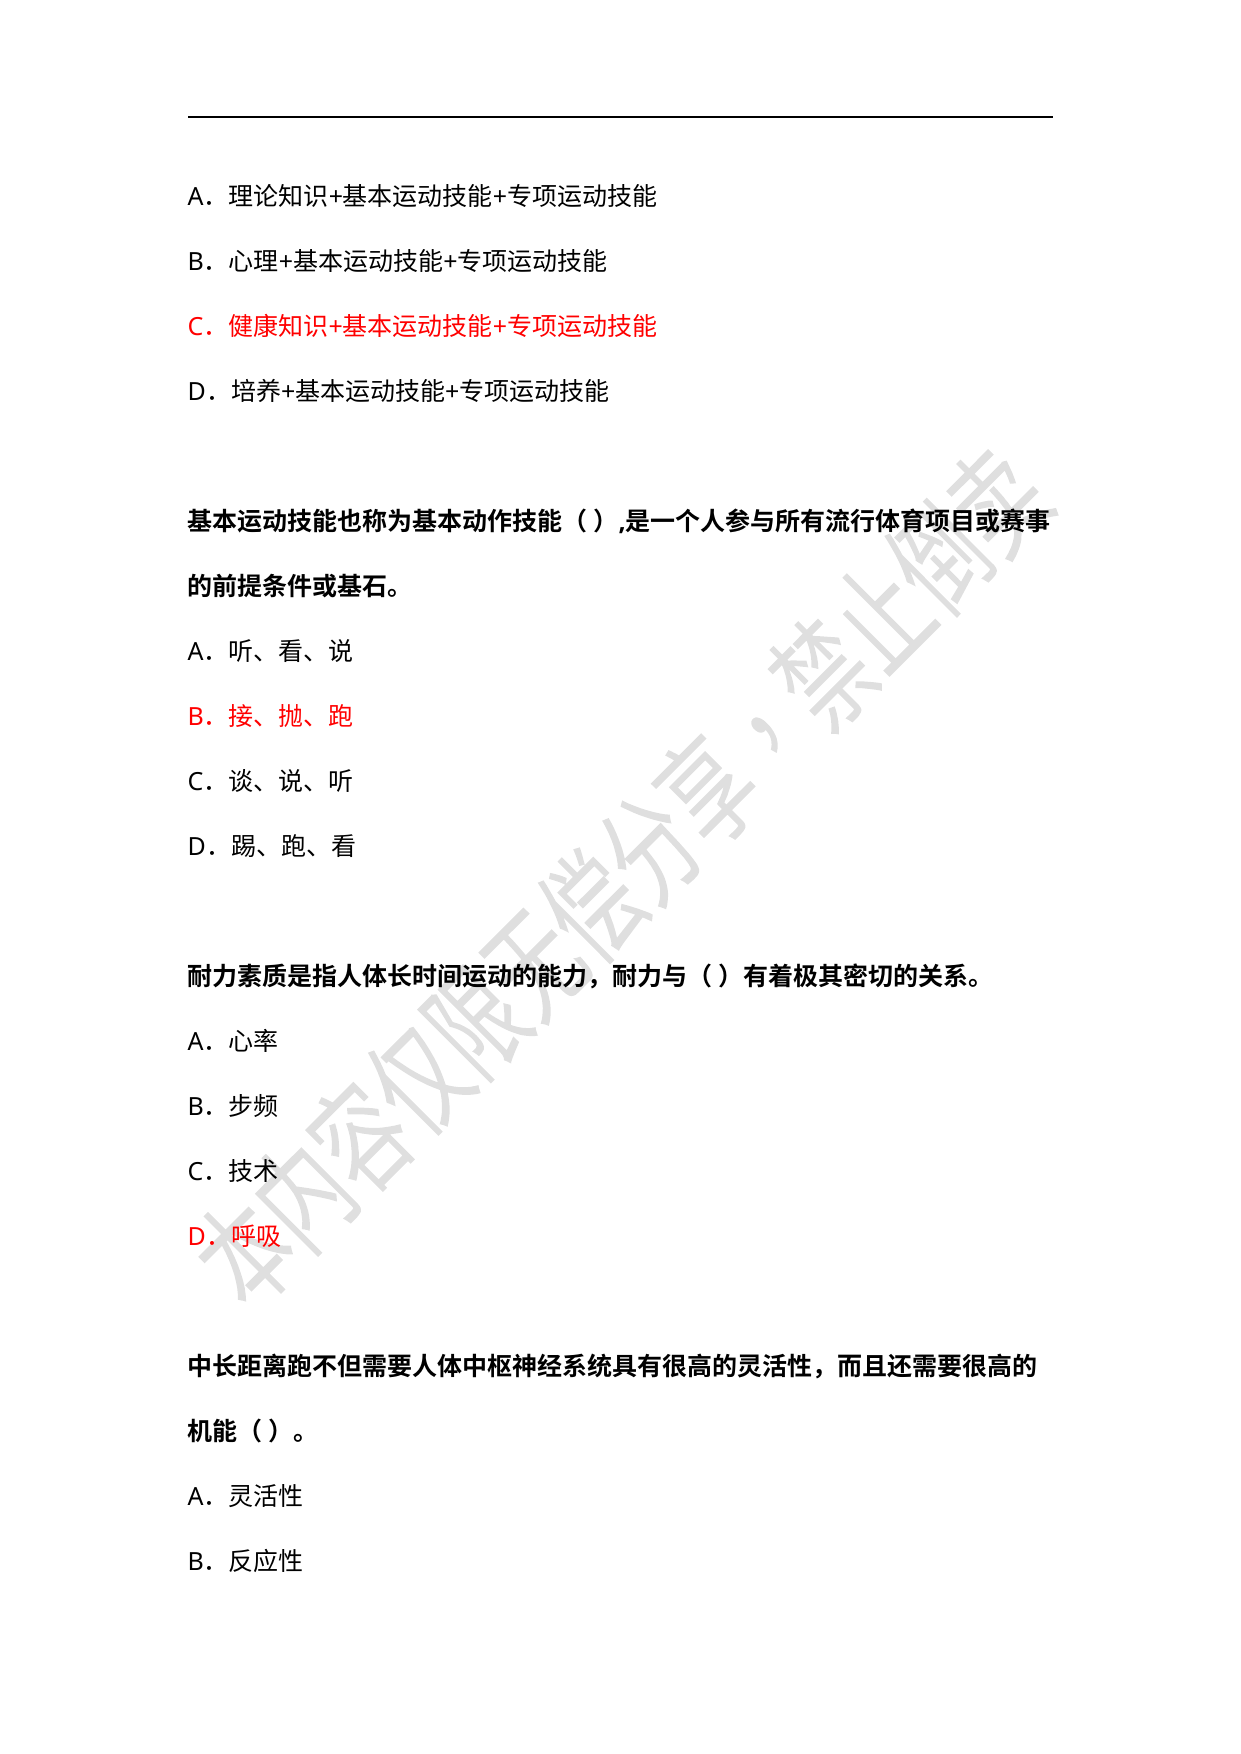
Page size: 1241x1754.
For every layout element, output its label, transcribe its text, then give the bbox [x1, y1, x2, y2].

text 耐力素质是指人体长时间运动的能力，耐力与（ ）有着极其密切的关系。 [187, 942, 1053, 1007]
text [187, 1462, 1053, 1592]
text 中长距离跑不但需要人体中枢神经系统具有很高的灵活性，而且还需要很高的机能（ ）。 [187, 1332, 1053, 1462]
text 基本运动技能也称为基本动作技能（ ）,是一个人参与所有流行体育项目或赛事的前提条件或基石。 [187, 487, 1053, 617]
text A．理论知识+基本运动技能+专项运动技能 B．心理+基本运动技能+专项运动技能 C．健康知识+基本运动技能+专项运动技能 D．培养+基本运动技能+专项运动技能 [187, 162, 1053, 422]
text A．听、看、说 B．接、抛、跑 C．谈、说、听 D．踢、跑、看 [187, 617, 1053, 877]
text A．心率 B．步频 C．技术 D．呼吸 [187, 1007, 1053, 1267]
